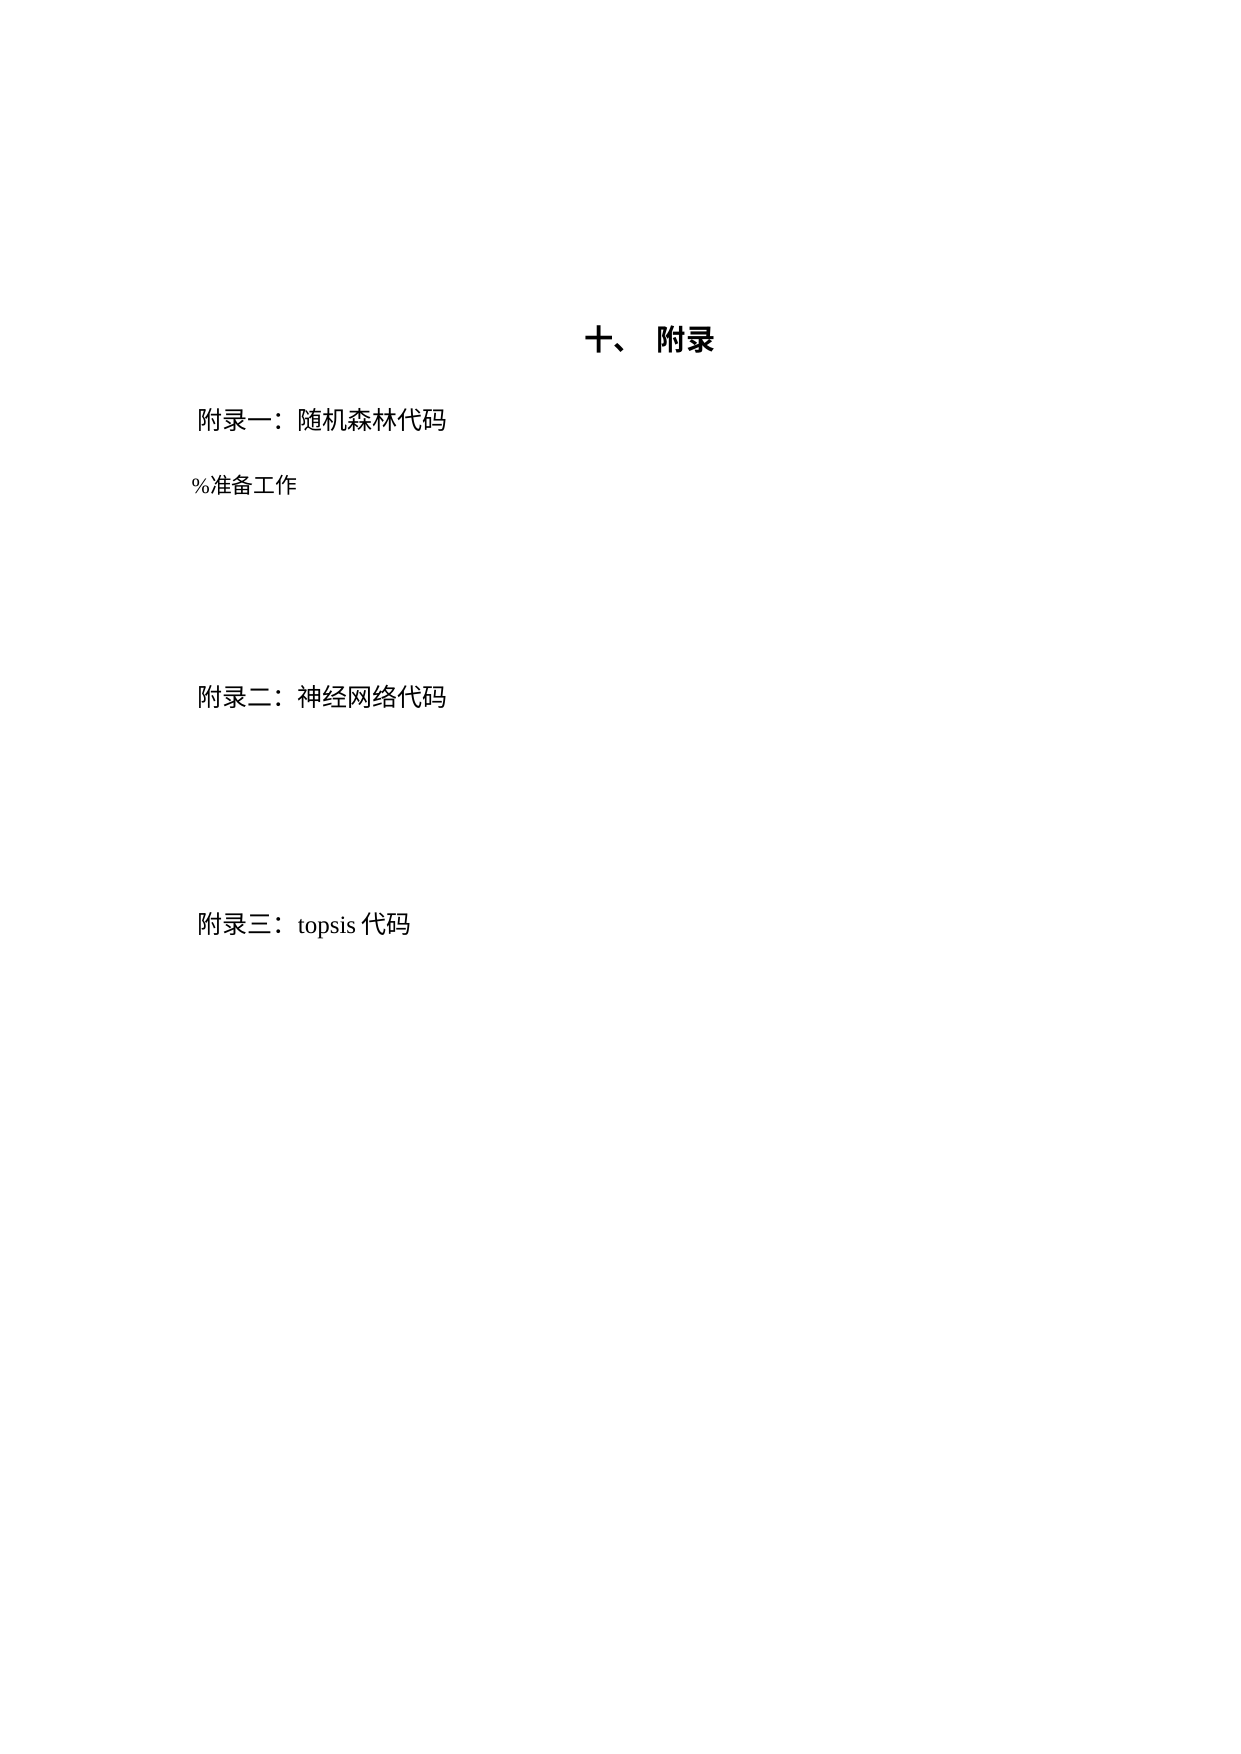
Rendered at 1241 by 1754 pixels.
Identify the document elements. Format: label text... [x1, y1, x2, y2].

text %准备工作 [148, 468, 1092, 500]
text 附录二：神经网络代码 [148, 663, 1092, 728]
title 附录 [206, 305, 1092, 370]
text 附录三：topsis代码 [148, 890, 1092, 955]
text 附录一：随机森林代码 [148, 386, 1092, 451]
